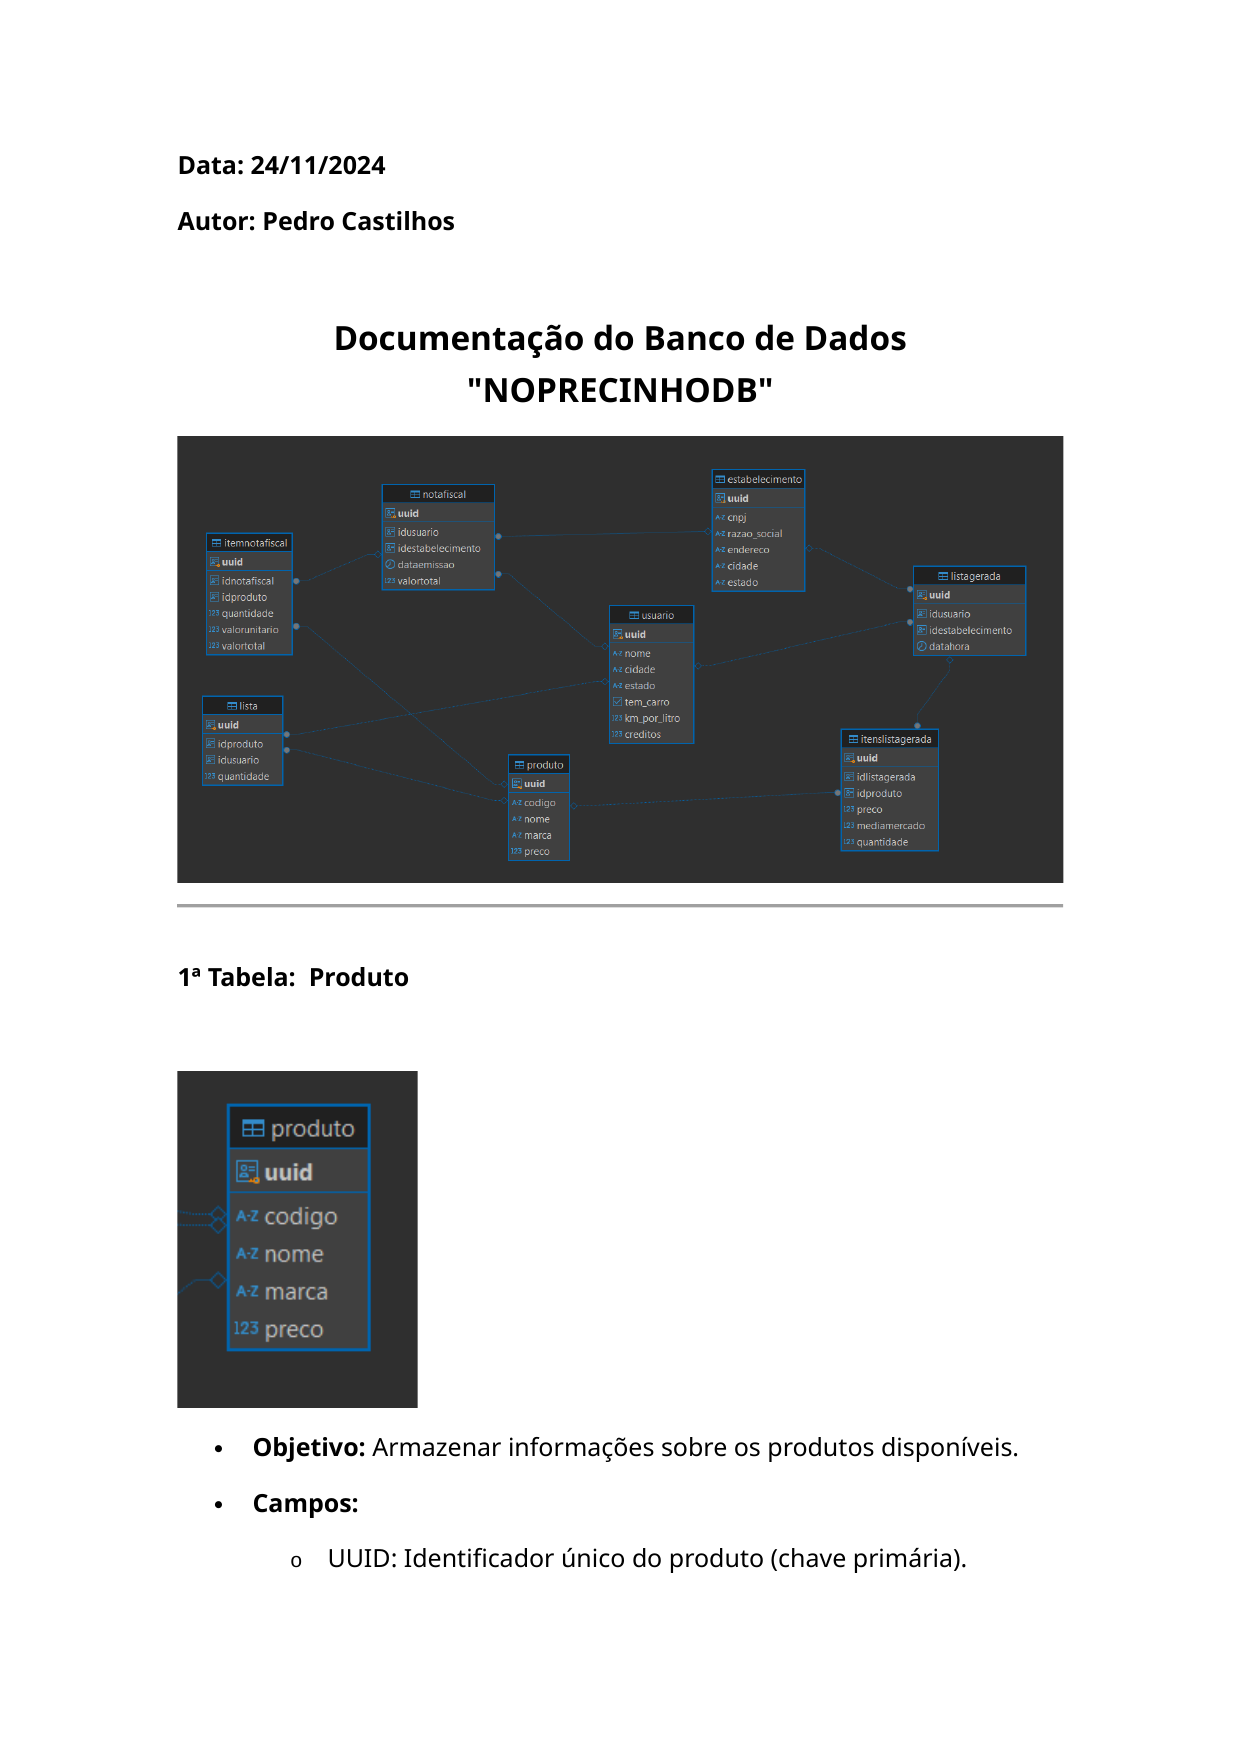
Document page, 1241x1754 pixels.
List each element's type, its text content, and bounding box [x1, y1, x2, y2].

text 1ª Tabela: Produto [177, 960, 1063, 994]
text Data: 24/11/2024 [177, 148, 1063, 182]
list Campos: [215, 1485, 1063, 1519]
text Documentação do Banco de Dados "NOPRECINHODB" [177, 315, 1063, 413]
list UUID: Identificador único do produto (chave primária). [290, 1541, 1063, 1575]
picture [177, 436, 1064, 883]
text Autor: Pedro Castilhos [177, 203, 1063, 237]
list Objetivo: Armazenar informações sobre os produtos disponíveis. [215, 1429, 1063, 1463]
picture [177, 1071, 418, 1408]
